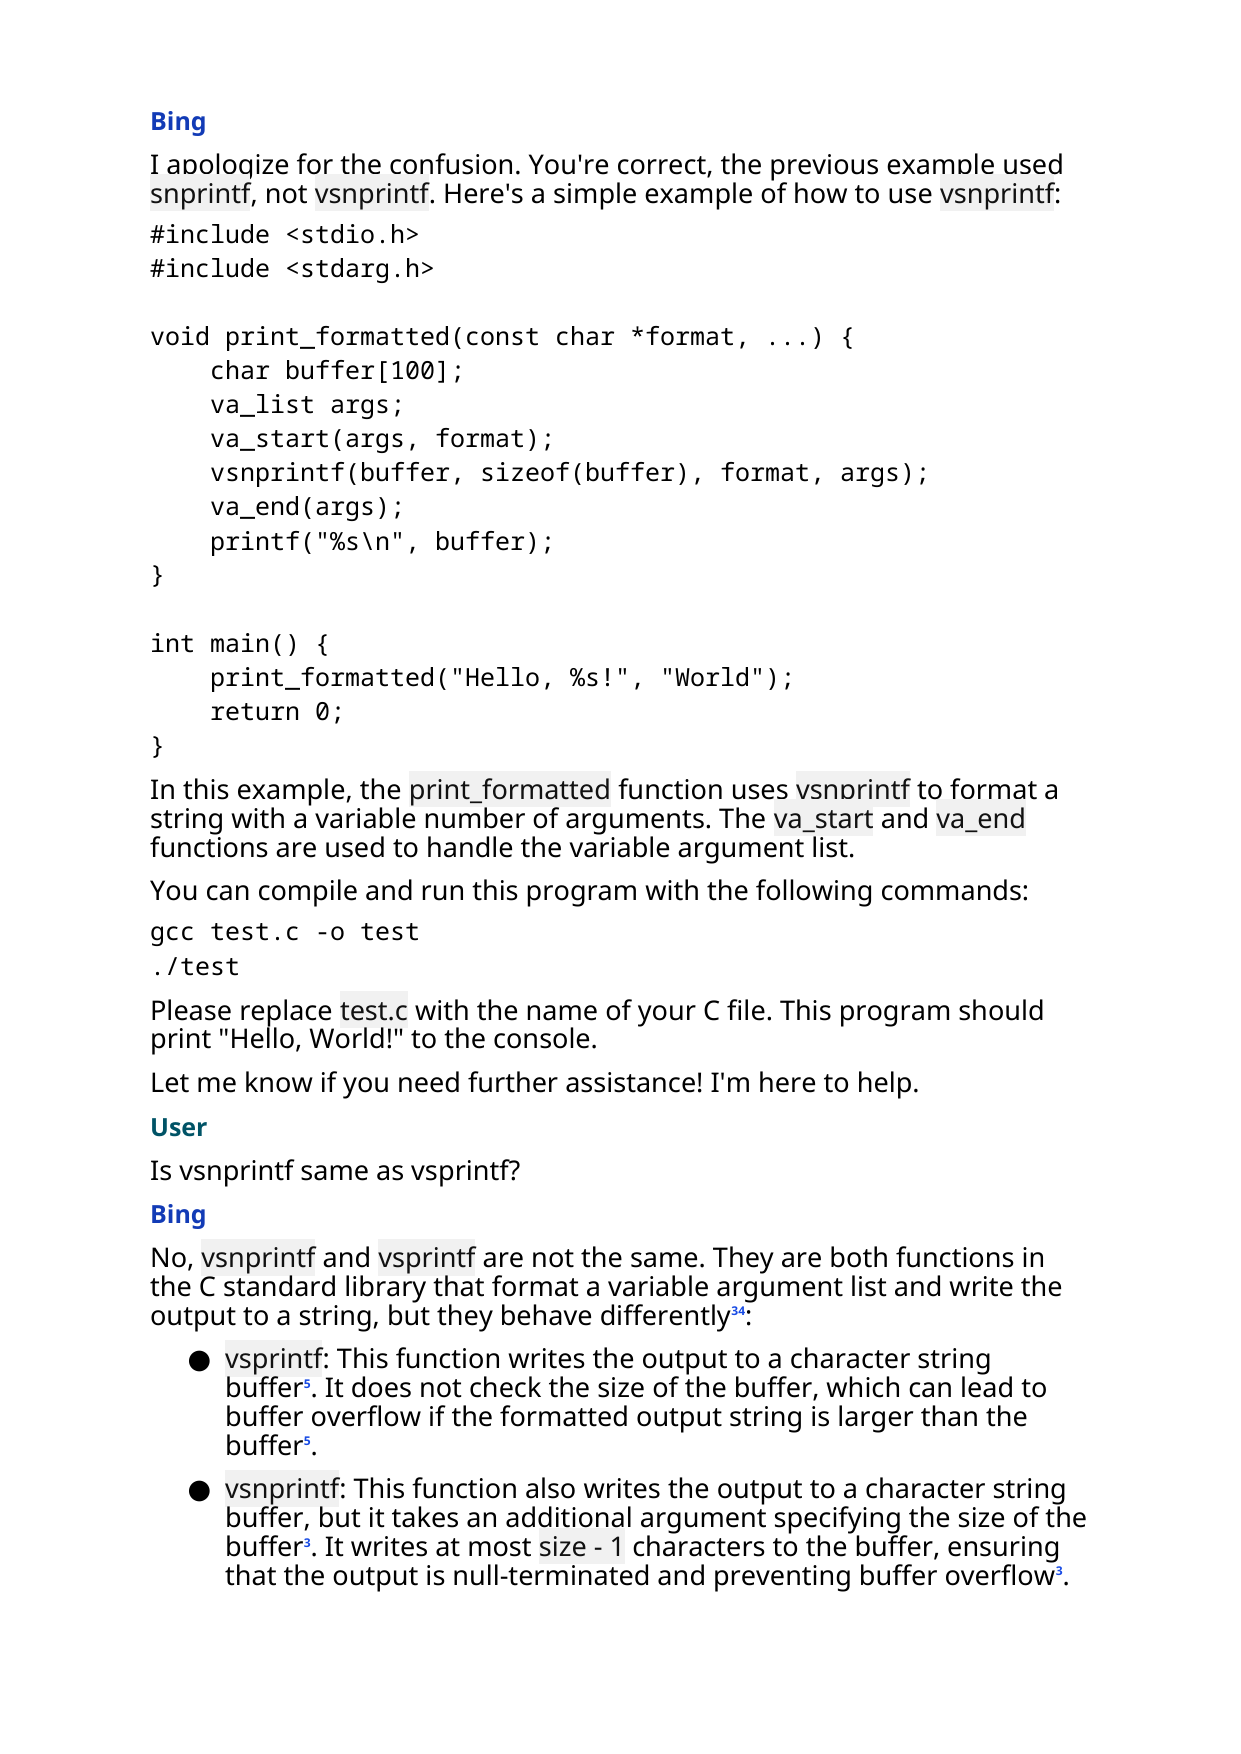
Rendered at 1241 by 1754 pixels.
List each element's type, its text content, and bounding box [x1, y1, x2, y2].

text No, vsnprintf and vsprintf are not the same. They are both functions in the C standard library that format a variable argument list and write the output to a string, but they behave differently34: [150, 1245, 1090, 1331]
text Is vsnprintf same as vsprintf? [150, 1157, 1090, 1186]
subtitle Bing [150, 1201, 1090, 1230]
text int main() { [150, 625, 1090, 659]
text va_list args; [150, 387, 1090, 421]
text gcc test.c -o test [150, 914, 1090, 948]
text } [150, 727, 1090, 762]
list vsnprintf: This function also writes the output to a character string buffer, but it takes an additional argument specifying the size of the buffer3. It writes at most size - 1 characters to the buffer, ensuring that the output is null-terminated and preventing buffer overflow3. [187, 1476, 1090, 1591]
list vsprintf: This function writes the output to a character string buffer5. It does not check the size of the buffer, which can lead to buffer overflow if the formatted output string is larger than the buffer5. [187, 1346, 1090, 1461]
text va_start(args, format); [150, 421, 1090, 455]
text print_formatted("Hello, %s!", "World"); [150, 659, 1090, 693]
text va_end(args); [150, 489, 1090, 523]
text In this example, the print_formatted function uses vsnprintf to format a string with a variable number of arguments. The va_start and va_end functions are used to handle the variable argument list. [150, 777, 1090, 863]
text char buffer[100]; [150, 353, 1090, 387]
text You can compile and run this program with the following commands: [150, 878, 1090, 907]
text #include <stdarg.h> [150, 251, 1090, 285]
text #include <stdio.h> [150, 217, 1090, 251]
text return 0; [150, 693, 1090, 727]
text } [150, 557, 1090, 591]
text Please replace test.c with the name of your C file. This program should print "Hello, World!" to the console. [150, 997, 1090, 1055]
subtitle User [150, 1113, 1090, 1142]
text printf("%s\n", buffer); [150, 523, 1090, 557]
subtitle Bing [150, 108, 1090, 137]
text ./test [150, 948, 1090, 982]
text Let me know if you need further assistance! I'm here to help. [150, 1070, 1090, 1098]
text vsnprintf(buffer, sizeof(buffer), format, args); [150, 455, 1090, 489]
text I apologize for the confusion. You're correct, the previous example used snprintf, not vsnprintf. Here's a simple example of how to use vsnprintf: [150, 152, 1090, 209]
text void print_formatted(const char *format, ...) { [150, 319, 1090, 353]
